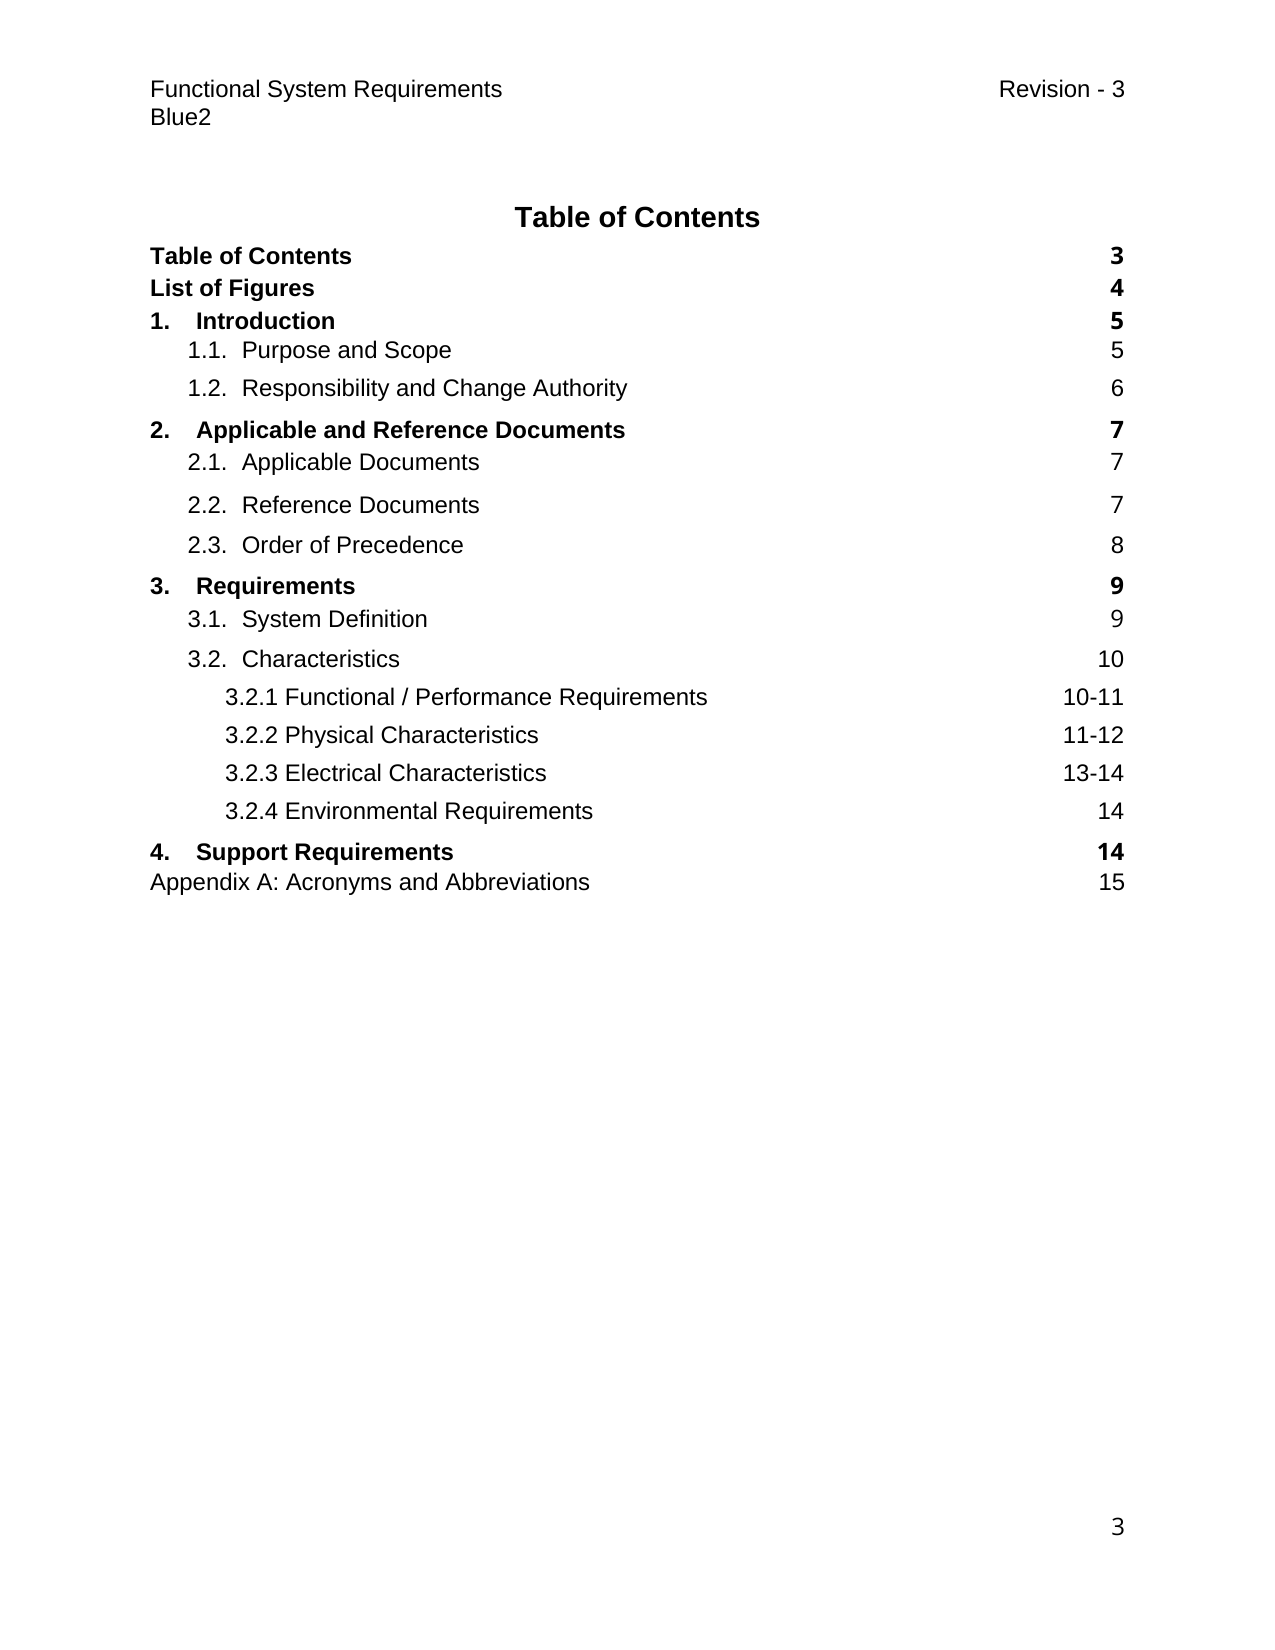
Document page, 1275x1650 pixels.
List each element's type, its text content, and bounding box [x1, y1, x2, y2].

text Table of Contents [150, 200, 1125, 233]
